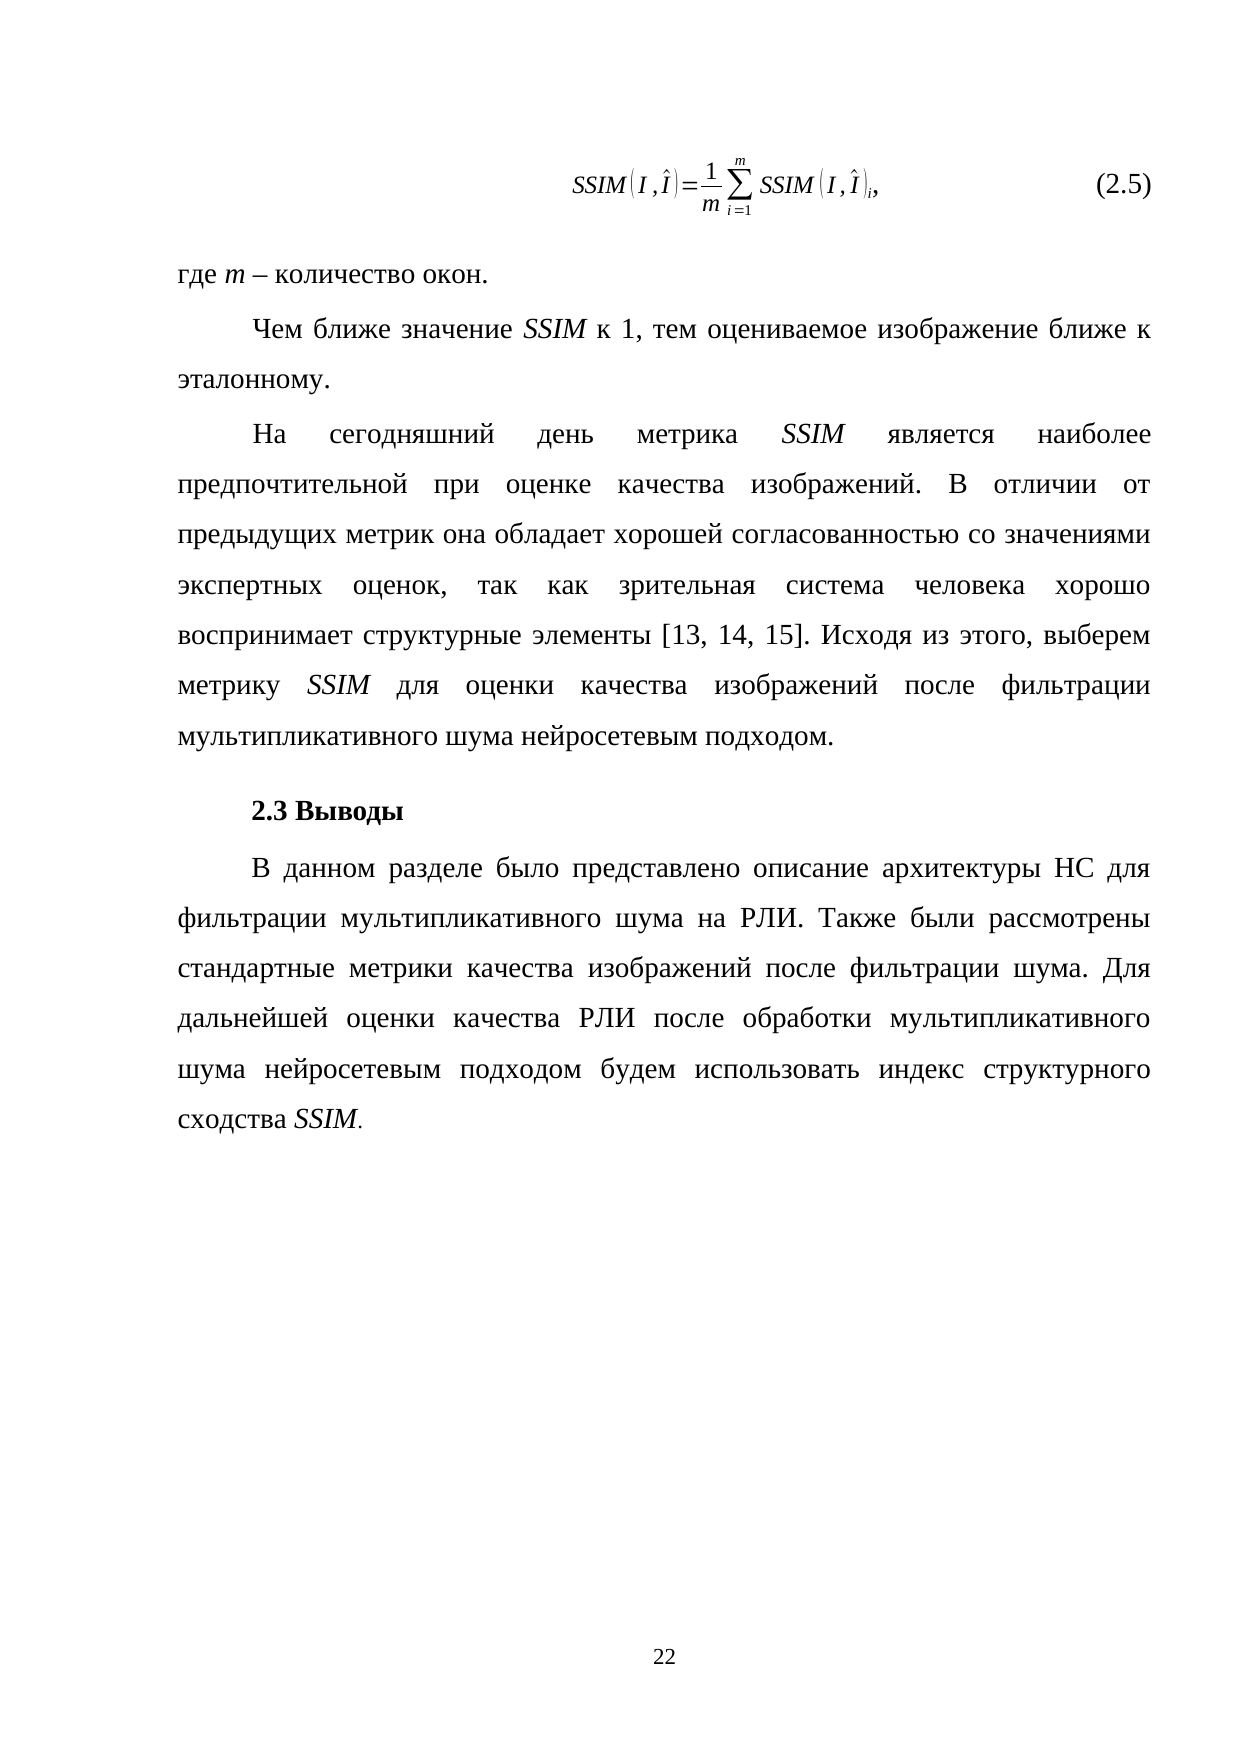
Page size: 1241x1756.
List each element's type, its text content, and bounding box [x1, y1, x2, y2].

text , (2.5) [177, 152, 1152, 219]
text На сегодняшний день метрика SSIM является наиболее предпочтительной при оценке качества изображений. В отличии от предыдущих метрик она обладает хорошей согласованностью со значениями экспертных оценок, так как зрительная система человека хорошо воспринимает структурные элементы [13, 14, 15]. Исходя из этого, выберем метрику SSIM для оценки качества изображений после фильтрации мультипликативного шума нейросетевым подходом. [177, 416, 1152, 751]
text где m – количество окон. [177, 257, 1152, 290]
text Чем ближе значение SSIM к 1, тем оцениваемое изображение ближе к эталонному. [177, 311, 1152, 395]
text В данном разделе было представлено описание архитектуры НС для фильтрации мультипликативного шума на РЛИ. Также были рассмотрены стандартные метрики качества изображений после фильтрации шума. Для дальнейшей оценки качества РЛИ после обработки мультипликативного шума нейросетевым подходом будем использовать индекс структурного сходства SSIM. [177, 850, 1152, 1135]
title 2.3 Выводы [251, 793, 1152, 827]
